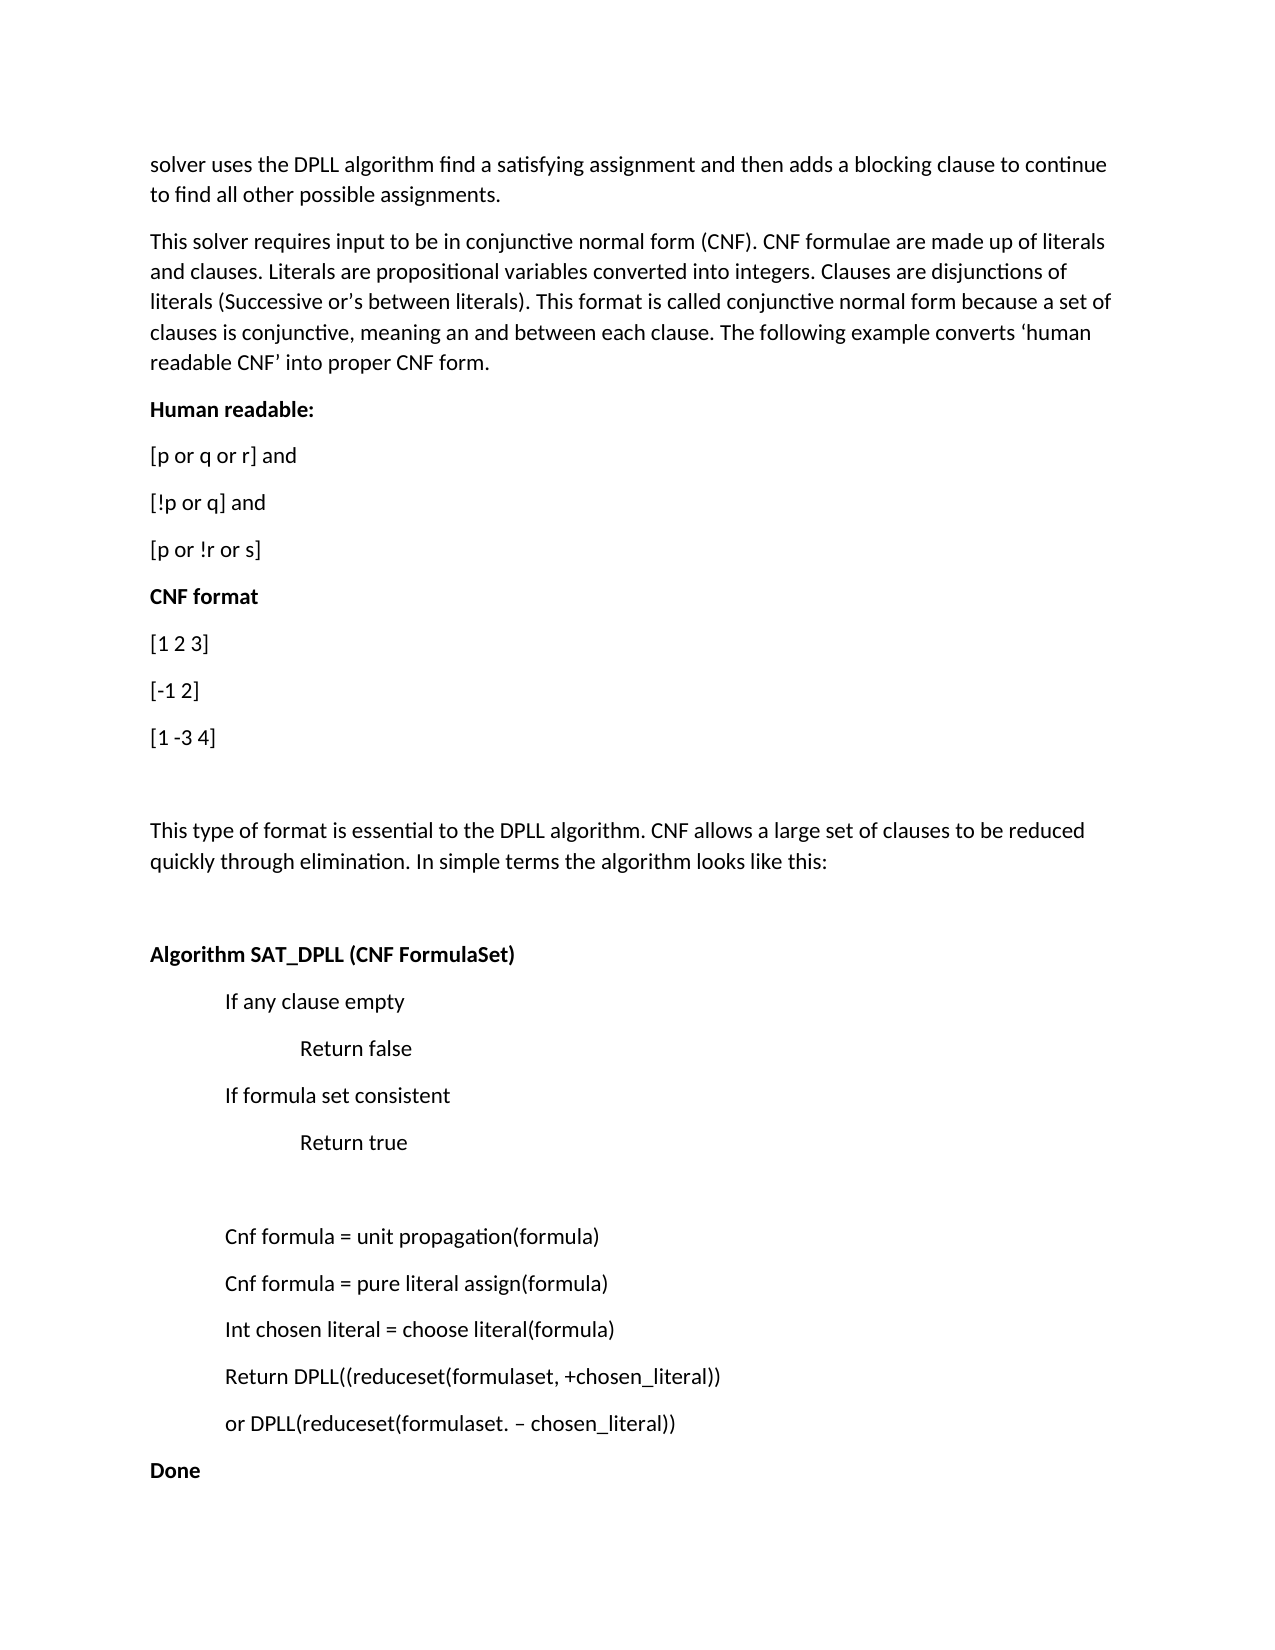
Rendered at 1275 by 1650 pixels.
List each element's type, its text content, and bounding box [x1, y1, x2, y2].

text Return false [150, 1034, 1125, 1062]
text Cnf formula = pure literal assign(formula) [150, 1269, 1125, 1297]
text Return true [150, 1128, 1125, 1156]
text or DPLL(reduceset(formulaset. – chosen_literal)) [150, 1409, 1125, 1437]
text [!p or q] and [150, 488, 1125, 517]
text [150, 150, 1125, 208]
text [p or q or r] and [150, 442, 1125, 470]
text [-1 2] [150, 676, 1125, 704]
text CNF format [150, 582, 1125, 610]
text [1 -3 4] [150, 723, 1125, 751]
text [p or !r or s] [150, 535, 1125, 563]
text Human readable: [150, 395, 1125, 423]
text If formula set consistent [150, 1081, 1125, 1109]
text Done [150, 1456, 1125, 1484]
text Algorithm SAT_DPLL (CNF FormulaSet) [150, 941, 1125, 969]
text If any clause empty [150, 987, 1125, 1016]
text Cnf formula = unit propagation(formula) [150, 1222, 1125, 1250]
text This solver requires input to be in conjunctive normal form (CNF). CNF formulae are made up of literals and clauses. Literals are propositional variables converted into integers. Clauses are disjunctions of literals (Successive or’s between literals). This format is called conjunctive normal form because a set of clauses is conjunctive, meaning an and between each clause. The following example converts ‘human readable CNF’ into proper CNF form. [150, 227, 1125, 376]
text Return DPLL((reduceset(formulaset, +chosen_literal)) [150, 1362, 1125, 1391]
text [1 2 3] [150, 629, 1125, 657]
text Int chosen literal = choose literal(formula) [150, 1316, 1125, 1344]
text This type of format is essential to the DPLL algorithm. CNF allows a large set of clauses to be reduced quickly through elimination. In simple terms the algorithm looks like this: [150, 817, 1125, 875]
